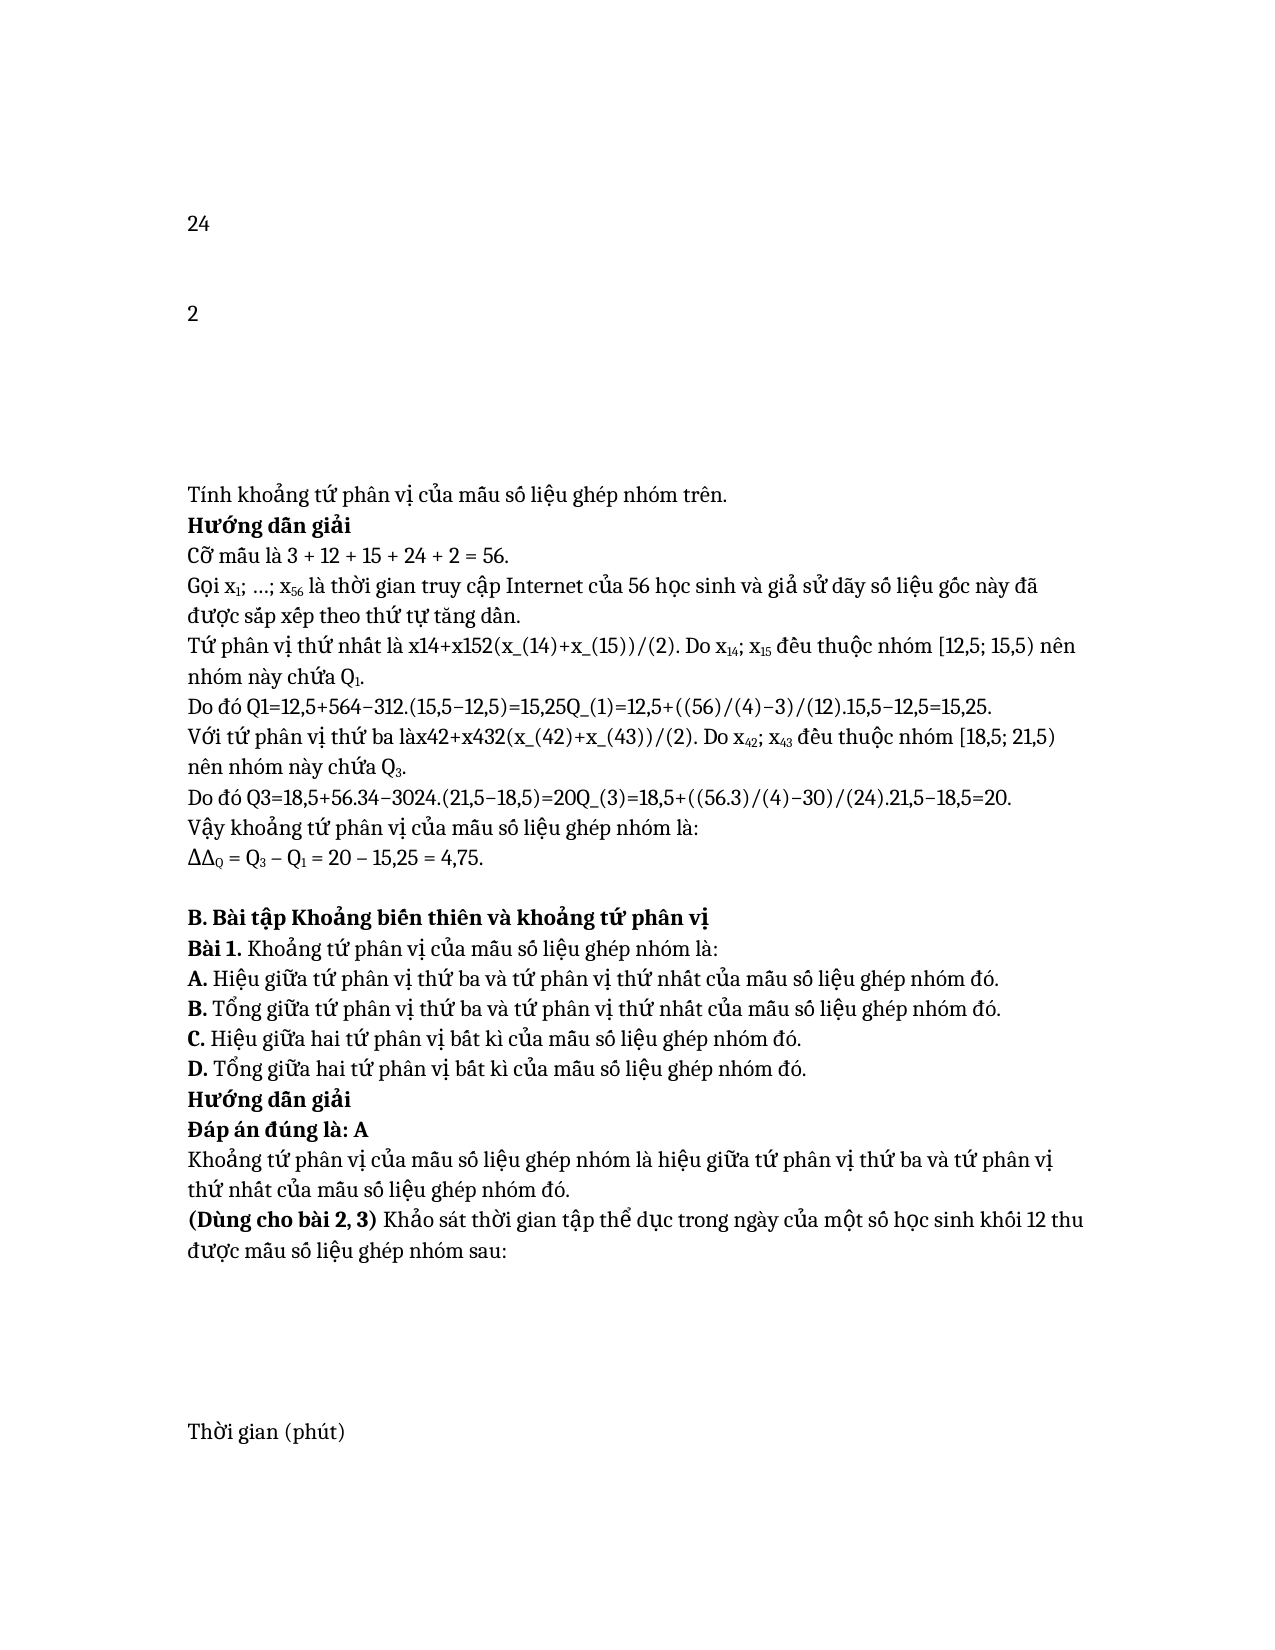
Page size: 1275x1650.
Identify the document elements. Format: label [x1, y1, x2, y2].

text [187, 150, 1087, 1475]
